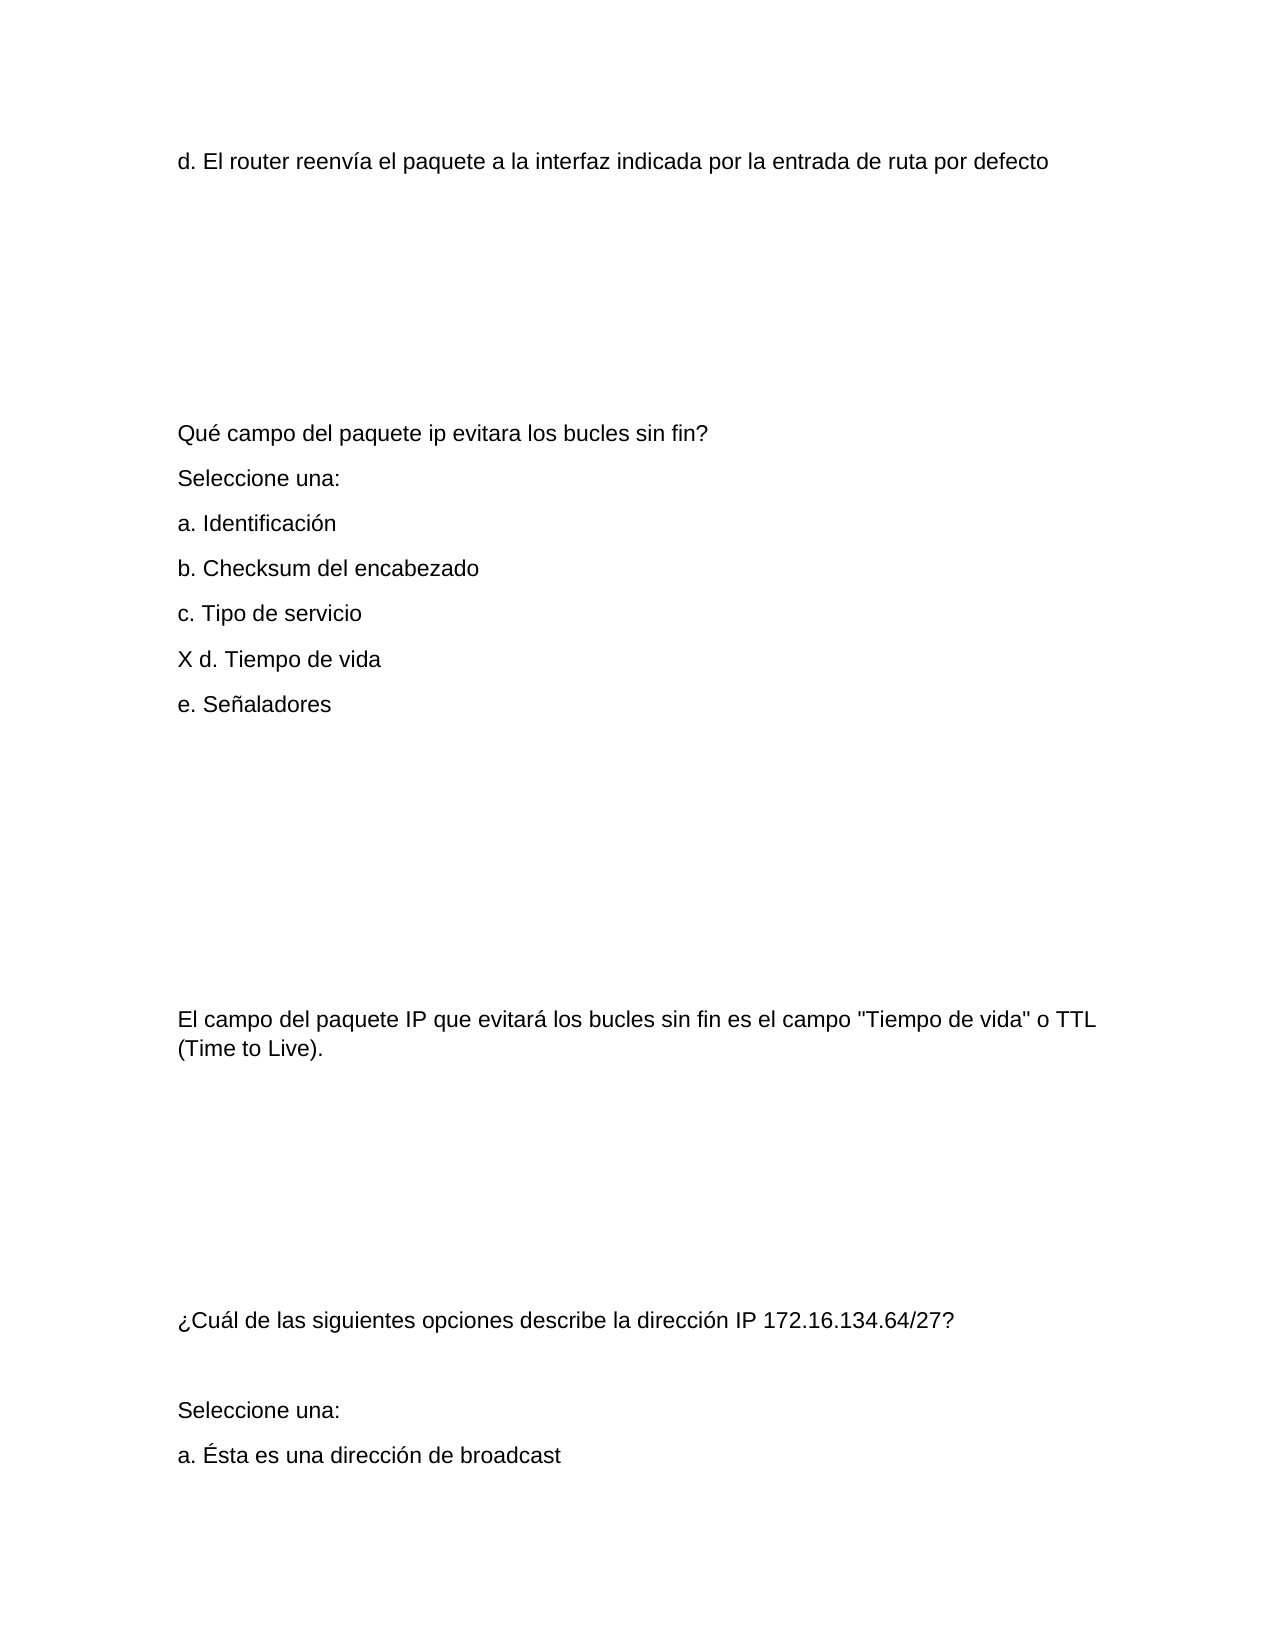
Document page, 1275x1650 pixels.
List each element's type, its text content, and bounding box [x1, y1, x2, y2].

text Seleccione una: [177, 465, 1098, 491]
text X d. Tiempo de vida [177, 646, 1098, 672]
text a. Identificación [177, 510, 1098, 537]
text b. Checksum del encabezado [177, 555, 1098, 582]
text El campo del paquete IP que evitará los bucles sin fin es el campo "Tiempo de vida" o TTL (Time to Live). [177, 1006, 1098, 1061]
text c. Tipo de servicio [177, 600, 1098, 627]
text a. Ésta es una dirección de broadcast [177, 1442, 1098, 1469]
text Seleccione una: [177, 1397, 1098, 1424]
text d. El router reenvía el paquete a la interfaz indicada por la entrada de ruta por defecto [177, 148, 1098, 174]
text e. Señaladores [177, 691, 1098, 717]
text Qué campo del paquete ip evitara los bucles sin fin? [177, 420, 1098, 446]
text ¿Cuál de las siguientes opciones describe la dirección IP 172.16.134.64/27? [177, 1307, 1098, 1333]
